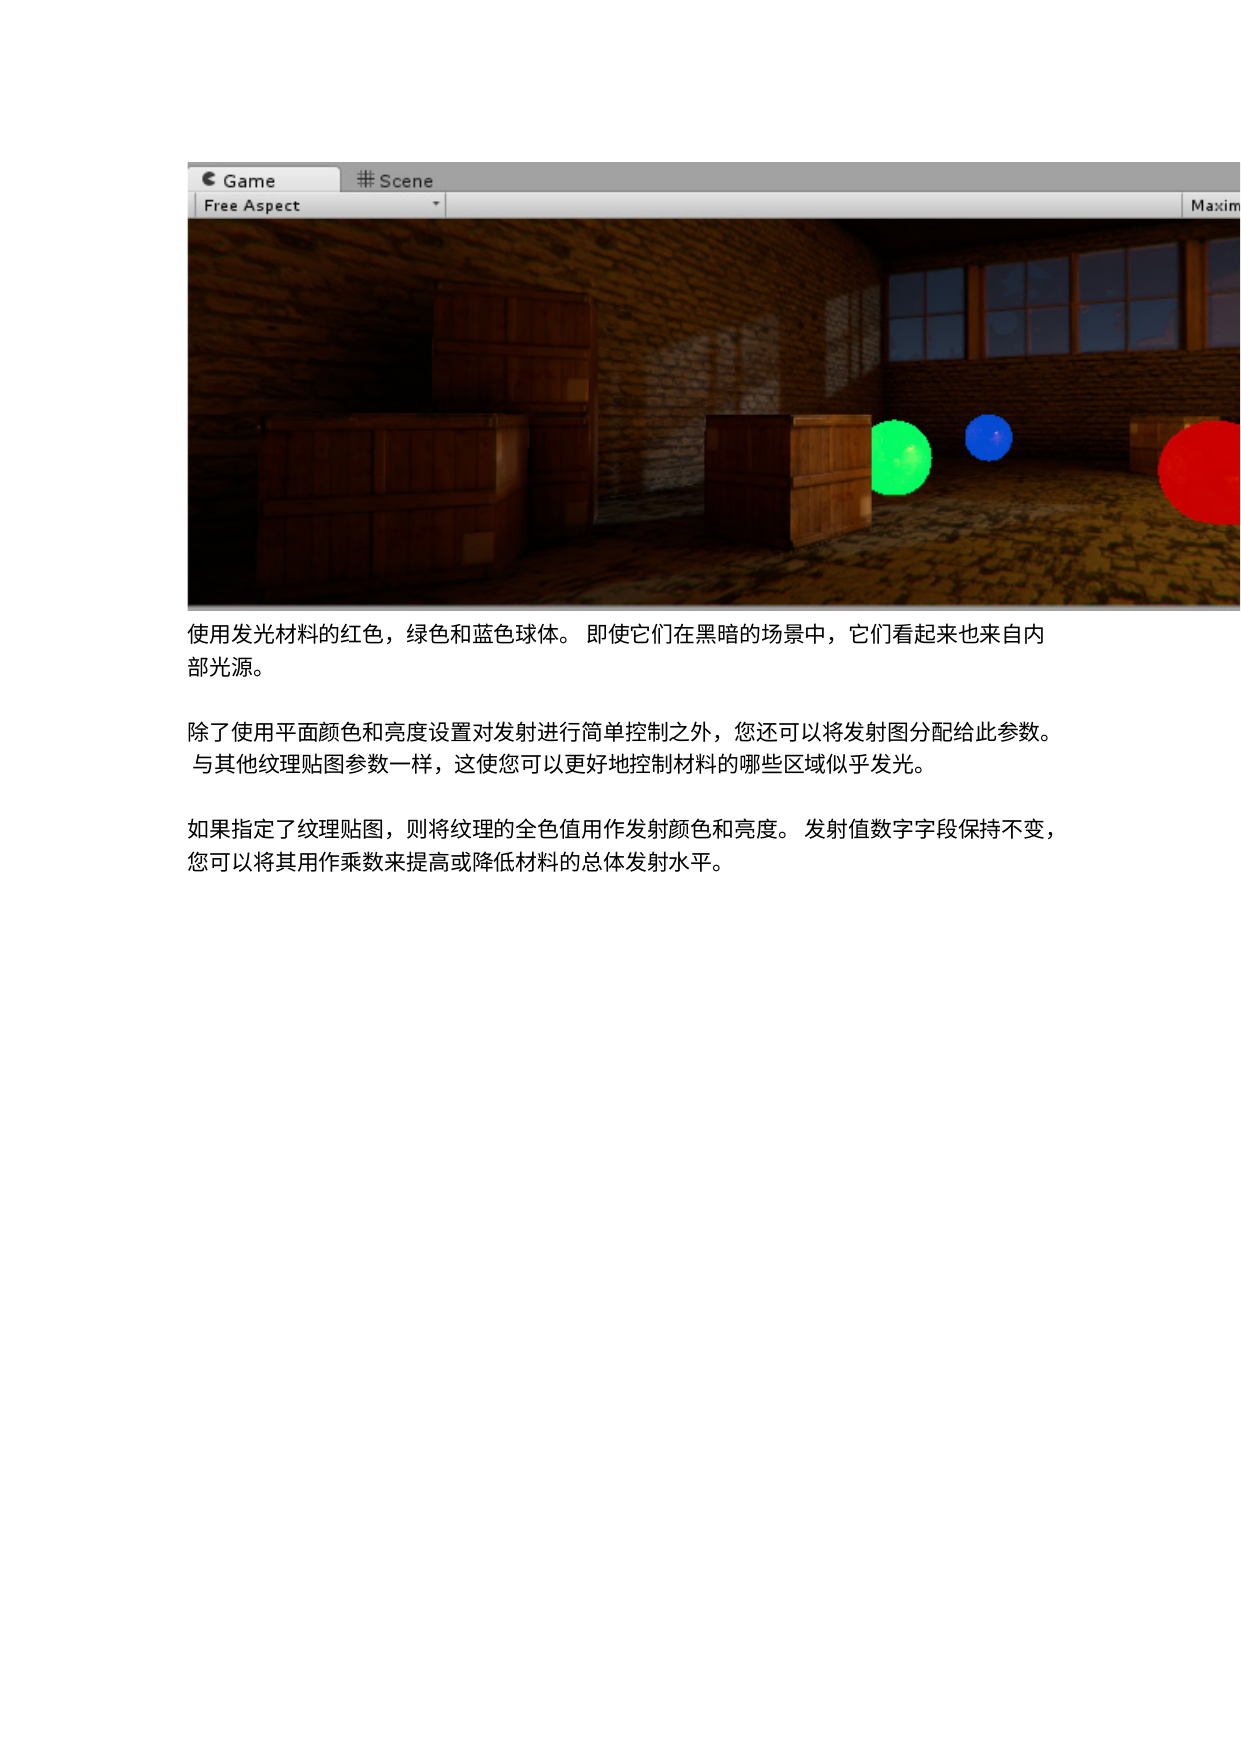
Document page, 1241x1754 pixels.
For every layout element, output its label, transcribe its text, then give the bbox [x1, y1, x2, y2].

picture [187, 162, 1241, 611]
text 一种发射颜色为红色且发射亮度为0.5的材料 即使在场景中的黑暗区域中，使用这些材质的对象看起来仍会保持明亮。使用发光材料的红色，绿色和蓝色球体。 即使它们在黑暗的场景中，它们看起来也来自内部光源。 除了使用平面颜色和亮度设置对发射进行简单控制之外，您还可以将发射图分配给此参数。 与其他纹理贴图参数一样，这使您可以更好地控制材料的哪些区域似乎发光。 如果指定了纹理贴图，则将纹理的全色值用作发射颜色和亮度。 发射值数字字段保持不变，您可以将其用作乘数来提高或降低材料的总体发射水平。在检查器中显示，左：计算机终端的发射图。 它具有两个发光的屏幕和键盘上的发光键。 右图：使用发射贴图的发射材质。 该材料同时具有发射区和非发射区。在此图像中，存在高光水平和低光水平的区域，并且阴影遍布发光区域，这可以完全表示发光材料在变化的光照条件下的外观。 除发射颜色和亮度外，“发射”参数还具有“全局照明”设置，使您可以指定从这种材料发射的视在光将如何影响附近其他物体的背景照明。有三种选择 无-物体会发光，但是附近物体的照明不会受到影响。 实时-来自此材质的发射光将被添加到场景的实时全局照明计算中，因此附近物体（甚至是移动物体）的照明将受到发射光的影响。 烘焙-来自此材质的发射光将被烘焙到场景的静态光照贴图中，因此其他附近的静态对象似乎会被该材质照亮，但是动态对象不会受到影响。在此黑暗场景中，计算机终端发射图的烘焙发射值照亮了周围的区域 [187, 611, 1053, 877]
